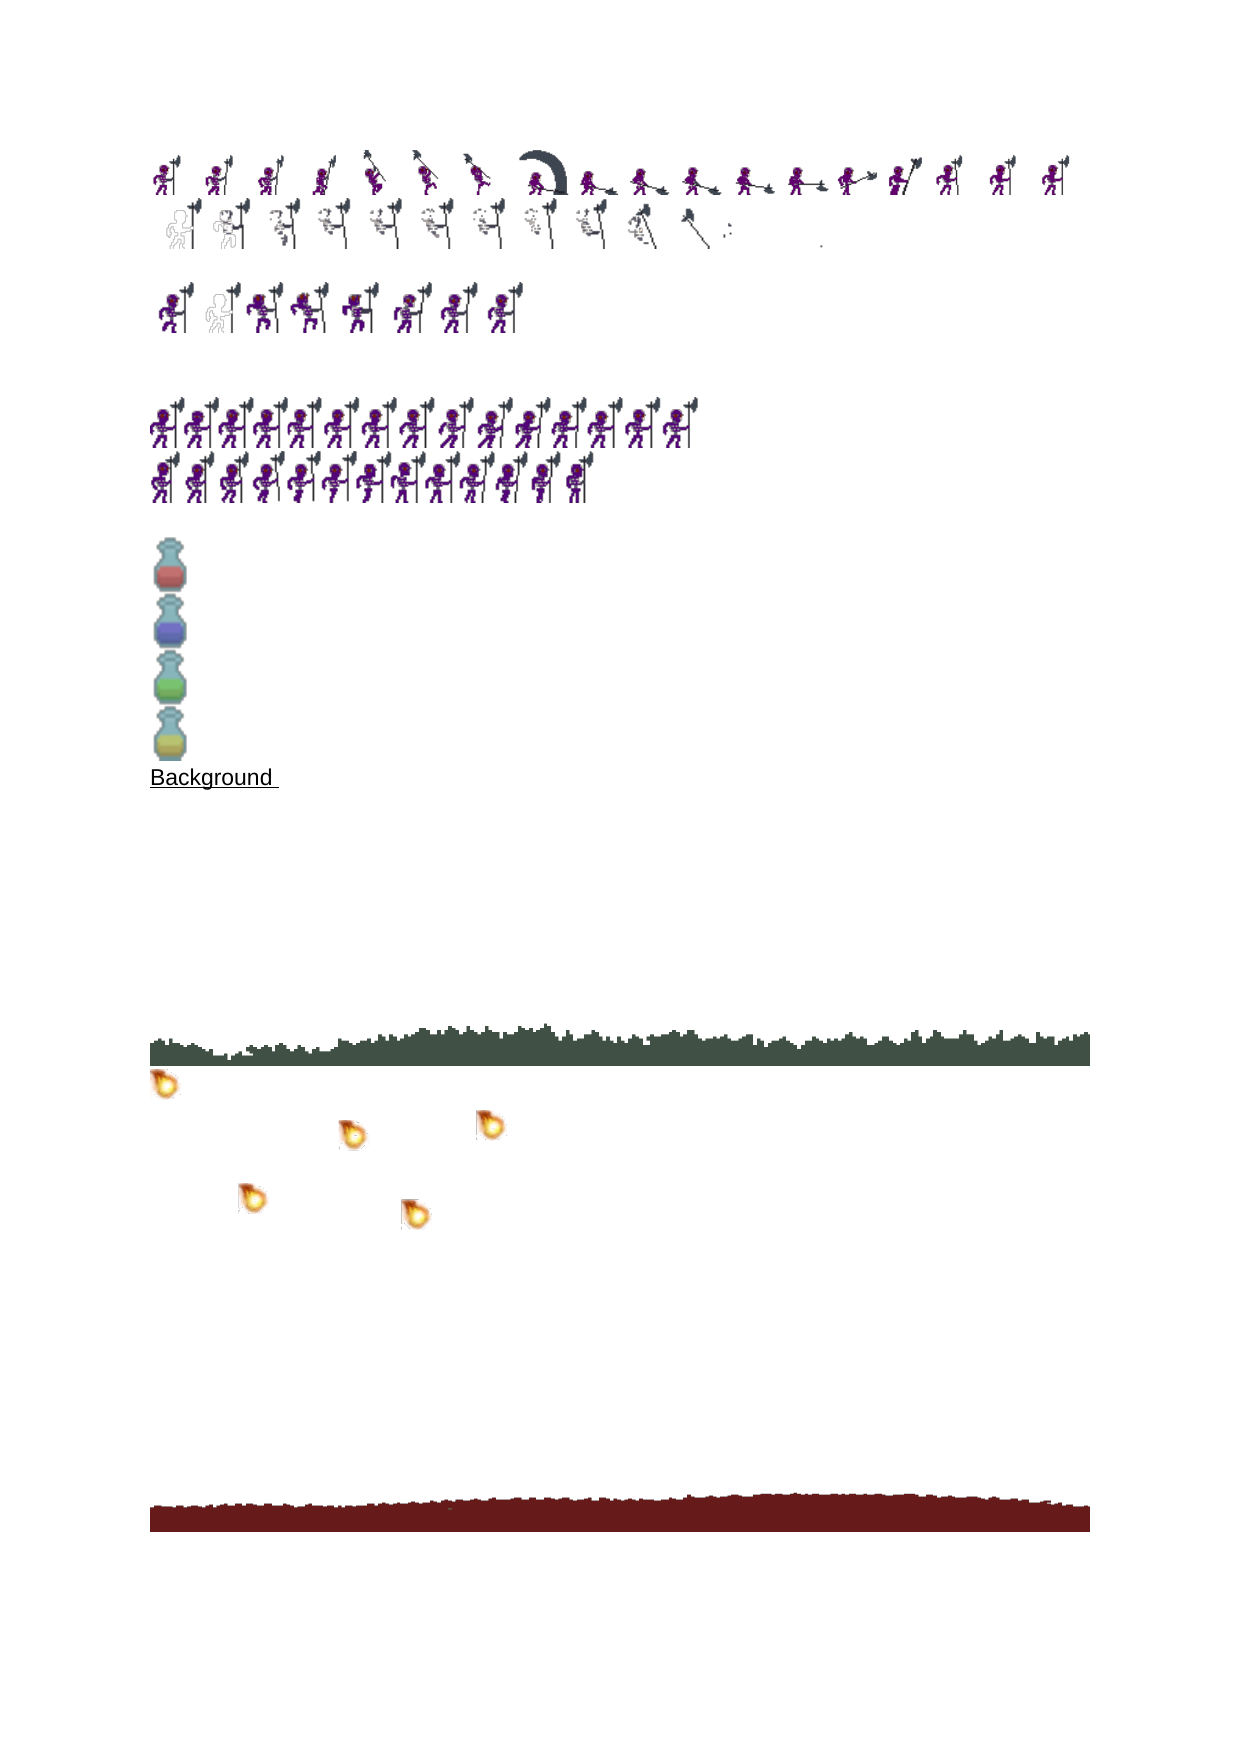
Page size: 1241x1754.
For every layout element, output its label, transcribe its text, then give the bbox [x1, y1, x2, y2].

picture [150, 397, 700, 448]
picture [150, 282, 525, 333]
picture [150, 1407, 1090, 1532]
picture [150, 1069, 758, 1373]
picture [150, 451, 598, 503]
text Background [150, 764, 1090, 790]
picture [150, 536, 192, 761]
picture [150, 150, 1090, 195]
picture [150, 794, 1090, 1066]
picture [150, 198, 924, 249]
